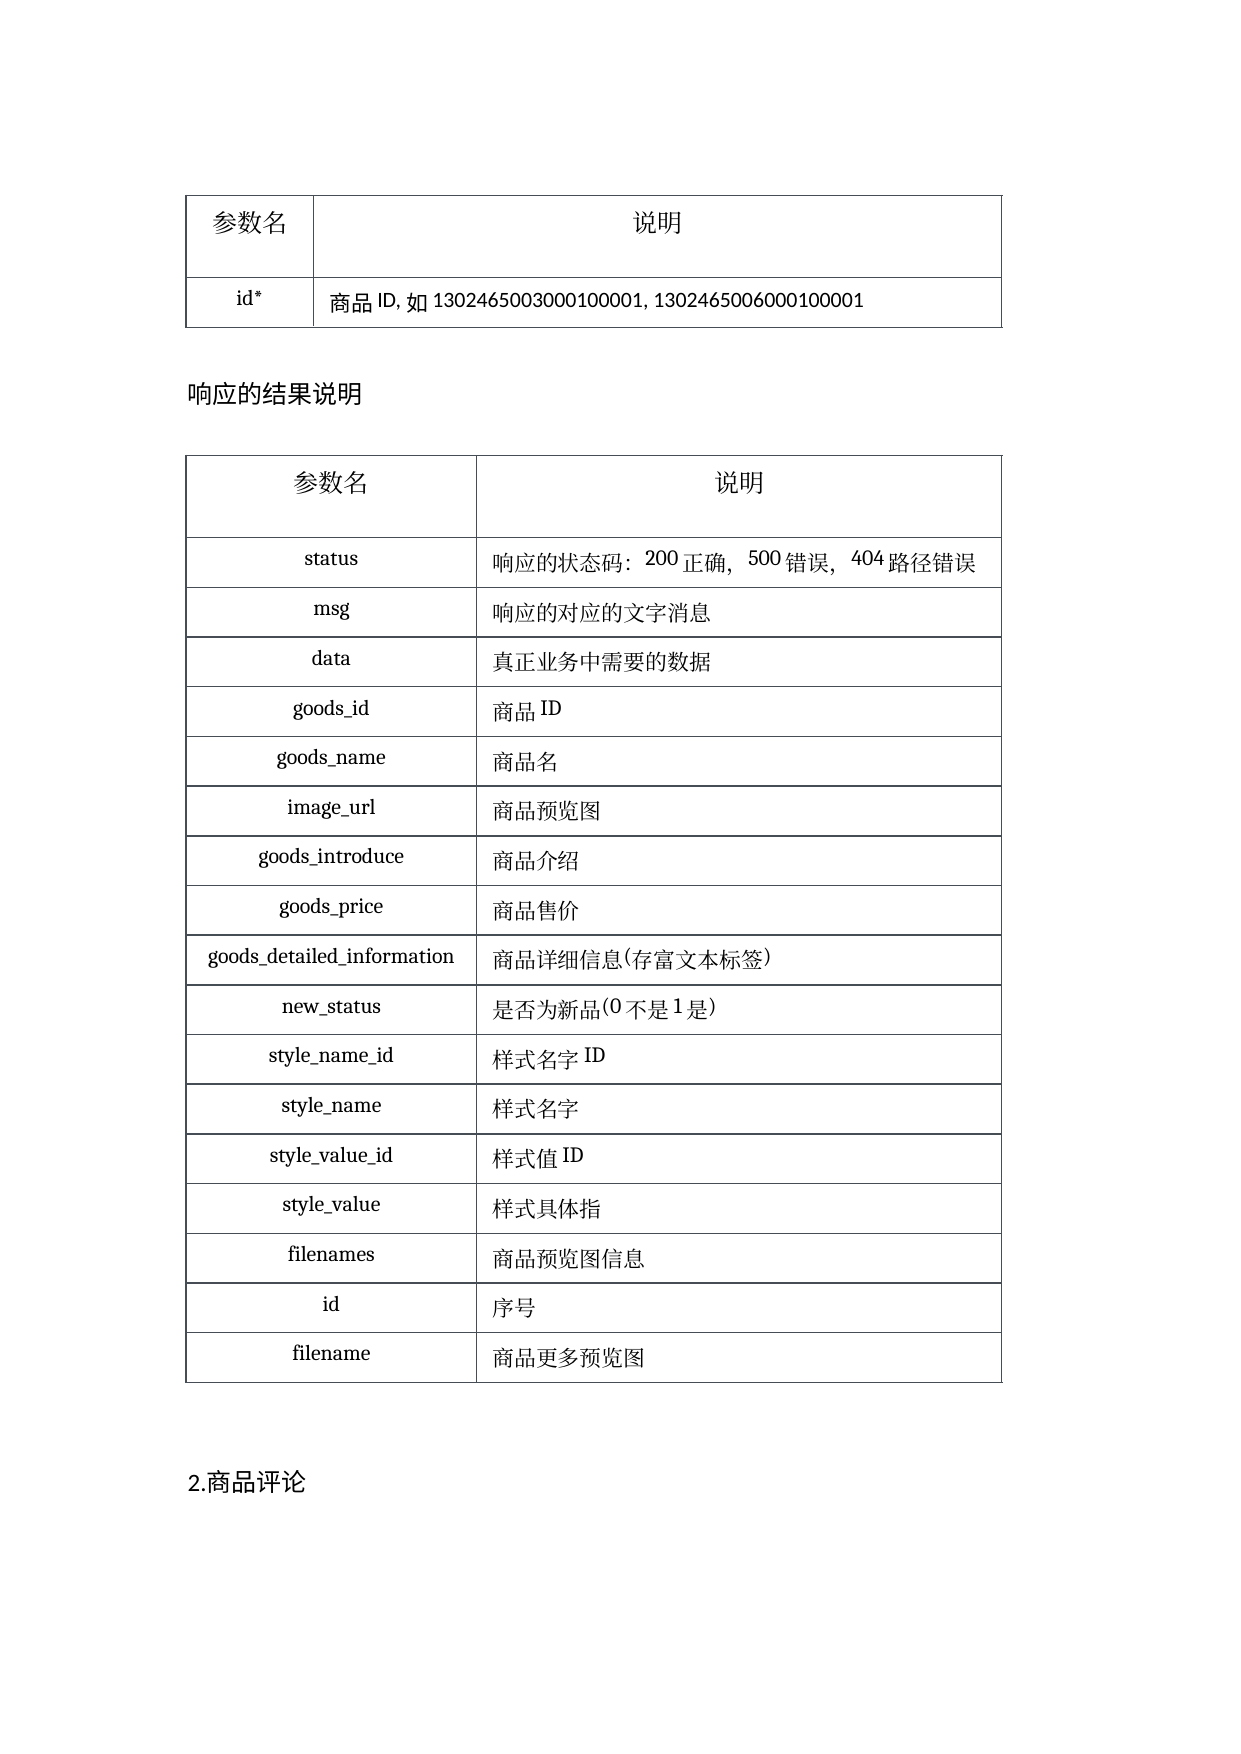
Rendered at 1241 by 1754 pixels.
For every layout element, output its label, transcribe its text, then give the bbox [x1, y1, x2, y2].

table_cell filename [187, 1333, 476, 1381]
table_cell 响应的状态码：200正确，500错误，404路径错误 [477, 538, 1001, 586]
table_cell goods_name [187, 737, 476, 785]
table_cell 商品预览图 [477, 787, 1001, 835]
table_cell goods_id [187, 687, 476, 736]
table_cell 商品更多预览图 [477, 1333, 1001, 1381]
table_cell 商品ID [477, 687, 1001, 736]
table_header 参数名 [187, 456, 476, 537]
table_cell style_value_id [187, 1135, 476, 1183]
text 响应的结果说明 [187, 360, 1053, 425]
table_cell 样式名字ID [477, 1035, 1001, 1083]
table_cell filenames [187, 1234, 476, 1282]
table_cell 商品详细信息(存富文本标签) [477, 936, 1001, 984]
table_cell msg [187, 588, 476, 636]
table_cell 真正业务中需要的数据 [477, 638, 1001, 686]
table_cell 样式值ID [477, 1135, 1001, 1183]
table_cell style_value [187, 1184, 476, 1232]
table_cell style_name_id [187, 1035, 476, 1083]
table_cell goods_price [187, 886, 476, 934]
table_header 参数名 [187, 196, 313, 277]
table_cell goods_introduce [187, 837, 476, 884]
table_cell 样式名字 [477, 1085, 1001, 1133]
table_cell data [187, 638, 476, 686]
table_cell style_name [187, 1085, 476, 1133]
table_cell 响应的对应的文字消息 [477, 588, 1001, 636]
table_cell image_url [187, 787, 476, 835]
table_cell 商品售价 [477, 886, 1001, 934]
table_cell id* [187, 278, 313, 326]
table_cell 商品名 [477, 737, 1001, 785]
table_cell 样式具体指 [477, 1184, 1001, 1232]
table_cell goods_detailed_information [187, 936, 476, 984]
table_cell 商品ID, 如1302465003000100001, 1302465006000100001 [314, 278, 1001, 326]
table_cell 商品预览图信息 [477, 1234, 1001, 1282]
table_header 说明 [477, 456, 1001, 537]
table_cell 序号 [477, 1284, 1001, 1332]
table_header 说明 [314, 196, 1001, 277]
table_cell status [187, 538, 476, 586]
table_cell id [187, 1284, 476, 1332]
list 2.商品评论 [187, 1448, 1053, 1513]
table_cell new_status [187, 986, 476, 1034]
table_cell 是否为新品(0不是1是) [477, 986, 1001, 1034]
table_cell 商品介绍 [477, 837, 1001, 884]
